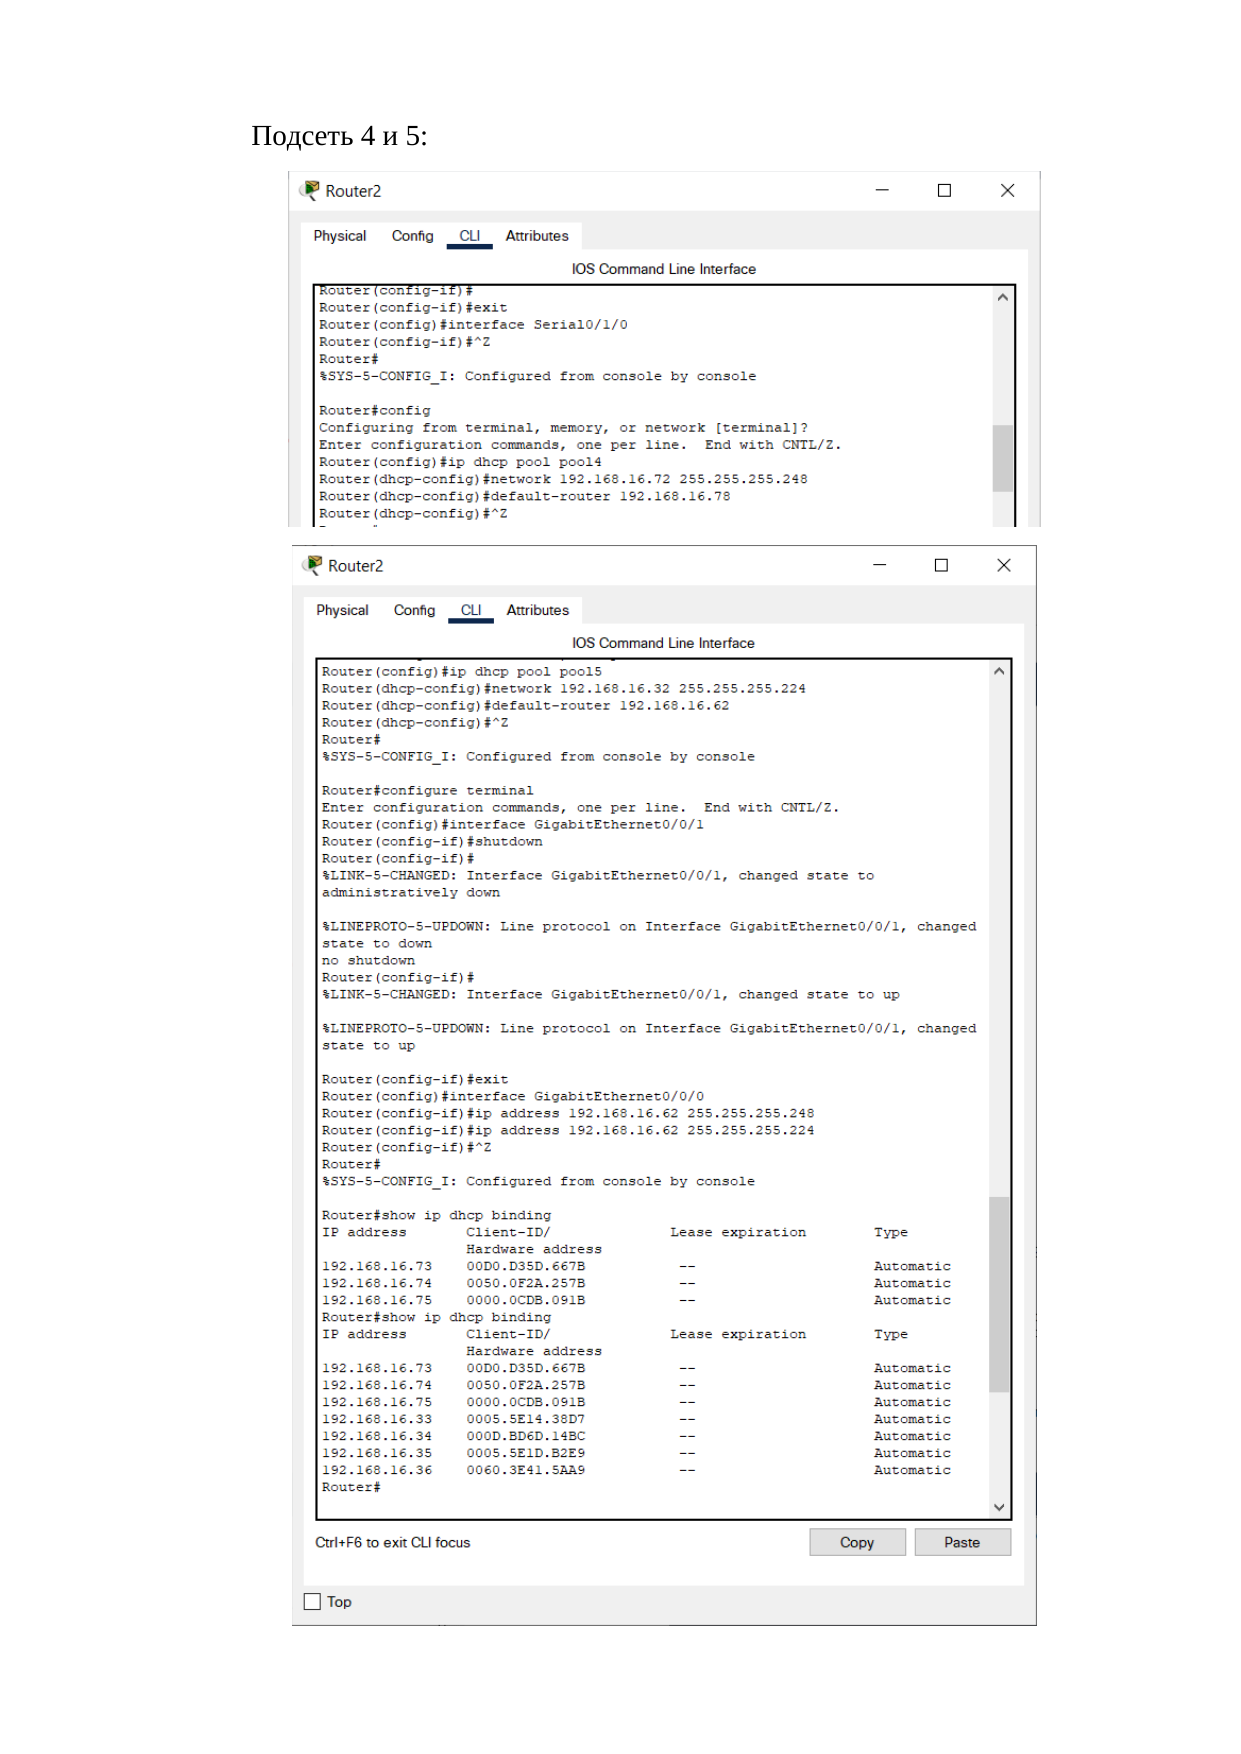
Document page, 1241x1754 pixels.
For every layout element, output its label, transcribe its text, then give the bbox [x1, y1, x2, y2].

text Подсеть 4 и 5: [177, 118, 1152, 152]
picture [288, 171, 1041, 527]
picture [292, 545, 1037, 1626]
